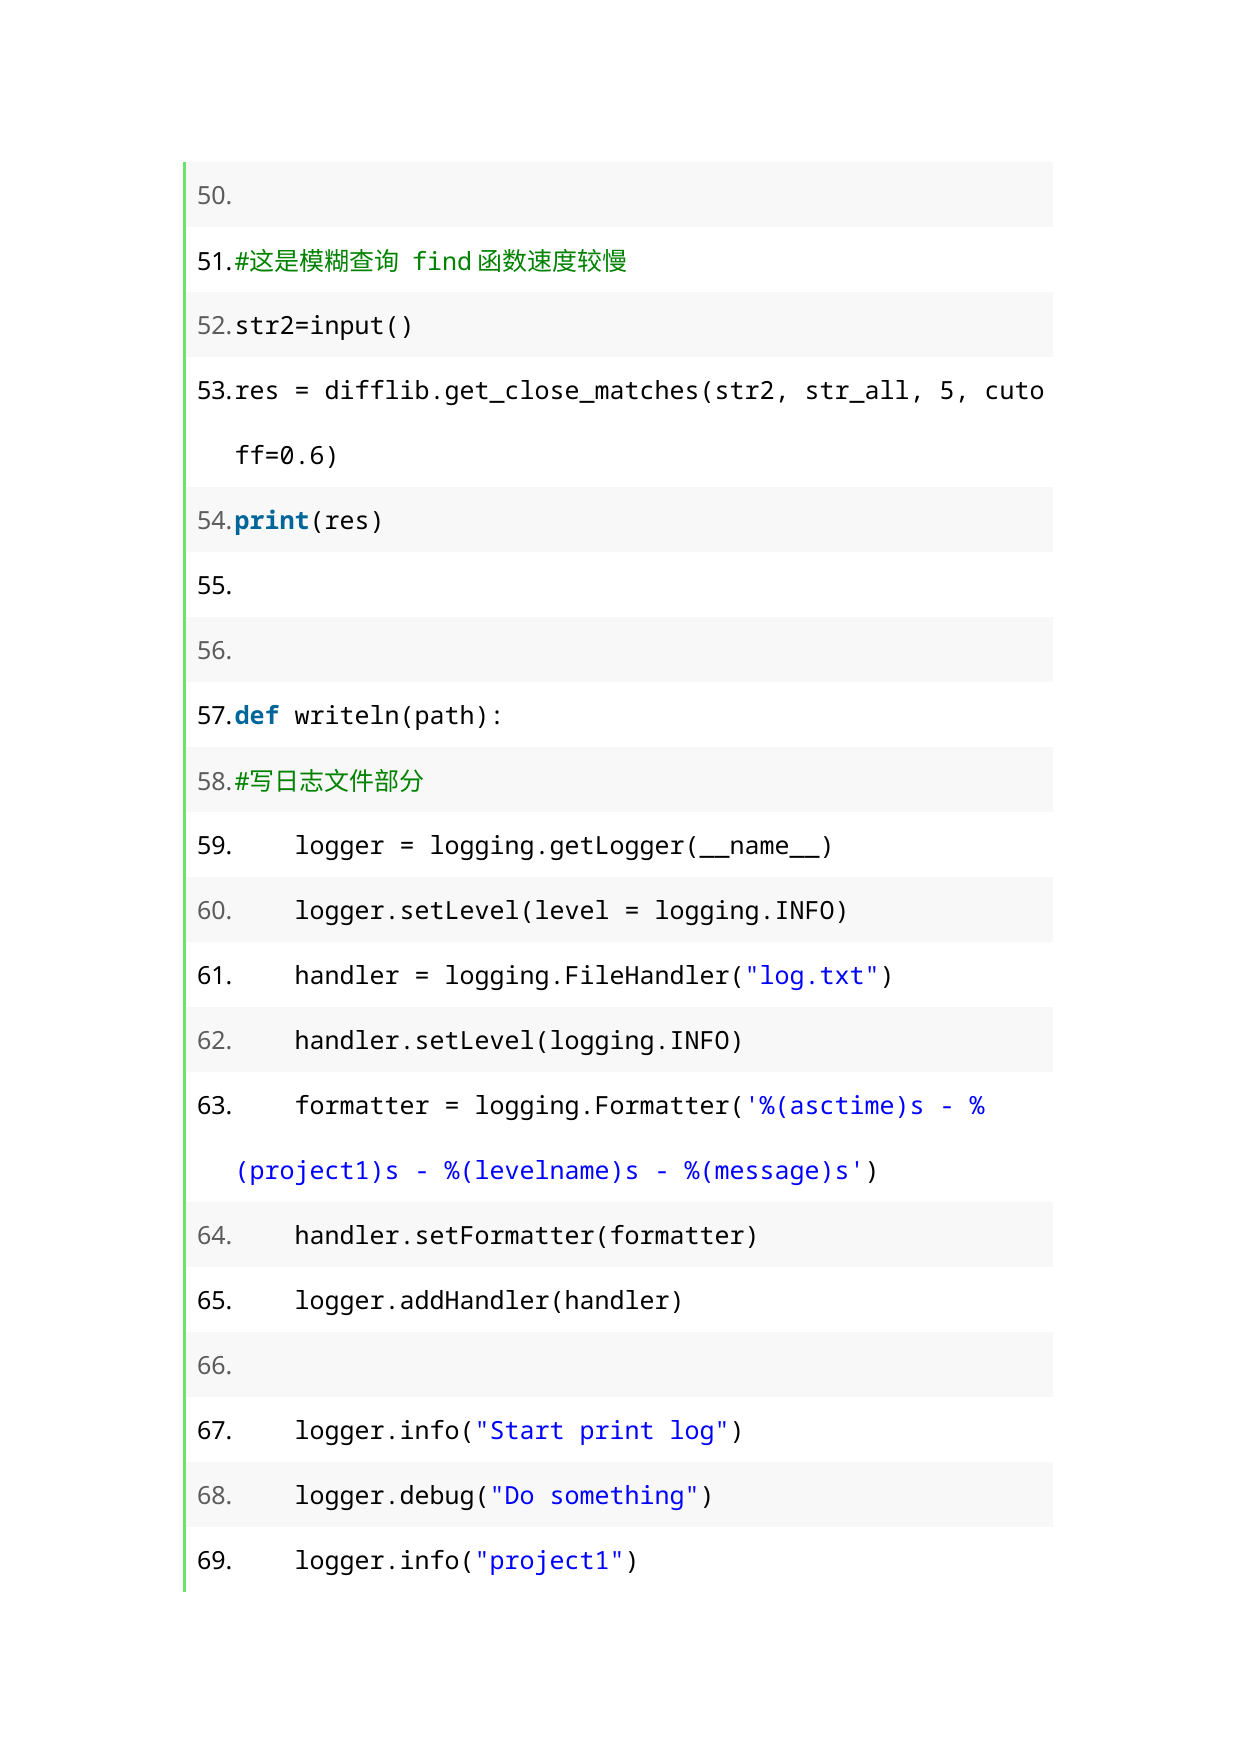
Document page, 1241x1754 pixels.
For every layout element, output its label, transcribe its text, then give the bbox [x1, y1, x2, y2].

list #这是模糊查询 find函数速度较慢 [186, 227, 1053, 292]
list def writeln(path): [186, 682, 1053, 747]
list print(res) [186, 487, 1053, 552]
list #写日志文件部分 [186, 747, 1053, 812]
list handler.setLevel(logging.INFO) [186, 1007, 1053, 1072]
list formatter = logging.Formatter('%(asctime)s - %(project1)s - %(levelname)s - %(message)s') [186, 1072, 1053, 1202]
list logger.addHandler(handler) [186, 1267, 1053, 1332]
list str2=input() [186, 292, 1053, 357]
list logger.debug("Do something") [186, 1462, 1053, 1527]
list logger.info("project1") [186, 1527, 1053, 1592]
list handler = logging.FileHandler("log.txt") [186, 942, 1053, 1007]
list logger.info("Start print log") [186, 1397, 1053, 1462]
list logger.setLevel(level = logging.INFO) [186, 877, 1053, 942]
list handler.setFormatter(formatter) [186, 1202, 1053, 1267]
list res = difflib.get_close_matches(str2, str_all, 5, cutoff=0.6) [186, 357, 1053, 487]
list logger = logging.getLogger(__name__) [186, 812, 1053, 877]
